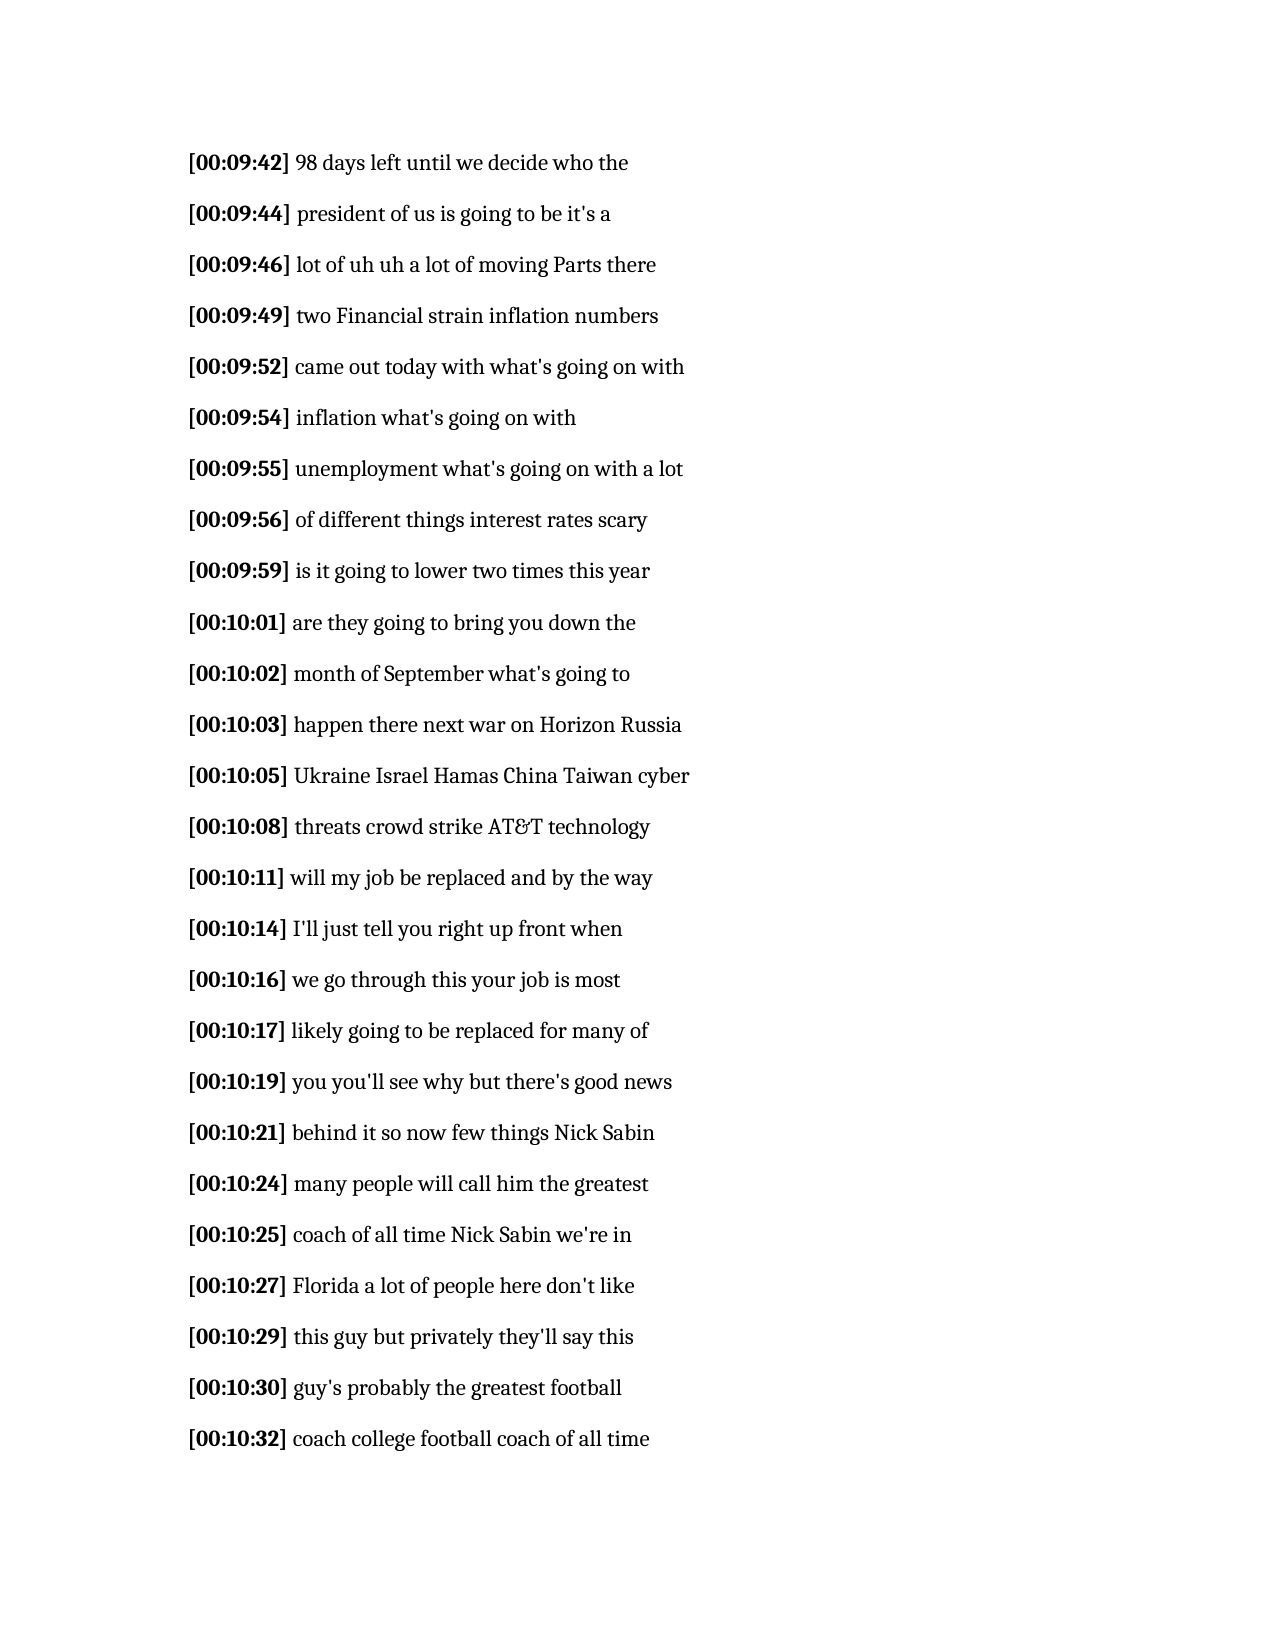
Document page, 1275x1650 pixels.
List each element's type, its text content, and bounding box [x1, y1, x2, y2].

text [00:10:14] I'll just tell you right up front when [187, 916, 1087, 942]
text [00:09:56] of different things interest rates scary [187, 507, 1087, 534]
text [00:10:17] likely going to be replaced for many of [187, 1018, 1087, 1044]
text [00:10:01] are they going to bring you down the [187, 609, 1087, 636]
text [00:10:27] Florida a lot of people here don't like [187, 1273, 1087, 1299]
text [00:10:21] behind it so now few things Nick Sabin [187, 1120, 1087, 1146]
text [00:10:25] coach of all time Nick Sabin we're in [187, 1222, 1087, 1248]
text [00:09:54] inflation what's going on with [187, 405, 1087, 432]
text [00:10:05] Ukraine Israel Hamas China Taiwan cyber [187, 762, 1087, 789]
text [00:10:03] happen there next war on Horizon Russia [187, 711, 1087, 738]
text [00:09:52] came out today with what's going on with [187, 354, 1087, 381]
text [00:09:42] 98 days left until we decide who the [187, 150, 1087, 176]
text [00:10:08] threats crowd strike AT&T technology [187, 813, 1087, 840]
text [00:10:02] month of September what's going to [187, 660, 1087, 687]
text [00:10:29] this guy but privately they'll say this [187, 1324, 1087, 1350]
text [00:10:16] we go through this your job is most [187, 967, 1087, 993]
text [00:09:59] is it going to lower two times this year [187, 558, 1087, 585]
text [00:10:19] you you'll see why but there's good news [187, 1069, 1087, 1095]
text [00:09:46] lot of uh uh a lot of moving Parts there [187, 252, 1087, 278]
text [00:10:32] coach college football coach of all time [187, 1426, 1087, 1452]
text [00:10:11] will my job be replaced and by the way [187, 864, 1087, 891]
text [00:09:44] president of us is going to be it's a [187, 201, 1087, 227]
text [00:10:30] guy's probably the greatest football [187, 1375, 1087, 1401]
text [00:10:24] many people will call him the greatest [187, 1171, 1087, 1197]
text [00:09:49] two Financial strain inflation numbers [187, 303, 1087, 329]
text [00:09:55] unemployment what's going on with a lot [187, 456, 1087, 483]
